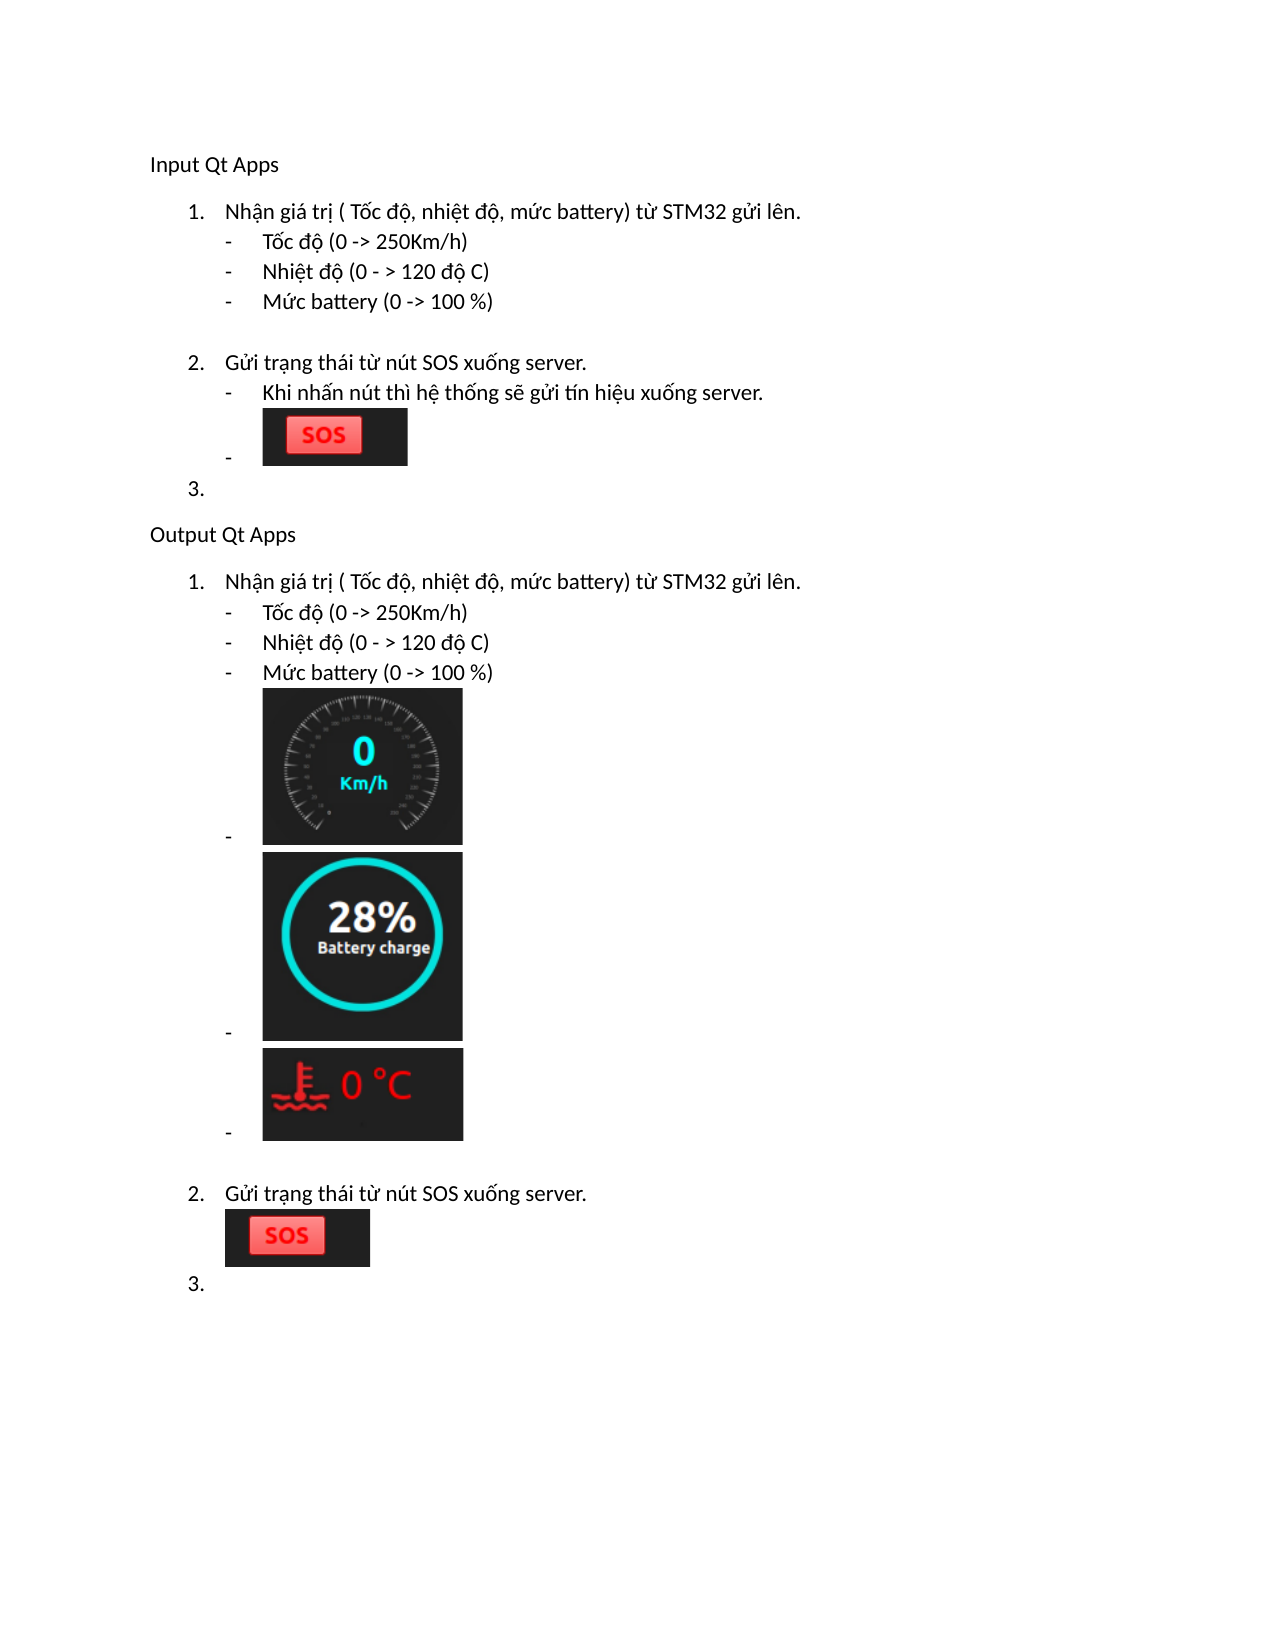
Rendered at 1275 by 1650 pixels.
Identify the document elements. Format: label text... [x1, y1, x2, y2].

list Nhiệt độ (0 - > 120 độ C) [225, 628, 1125, 656]
picture [262, 852, 463, 1041]
list Mức battery (0 -> 100 %) [225, 658, 1125, 686]
list Nhận giá trị ( Tốc độ, nhiệt độ, mức battery) từ STM32 gửi lên. [187, 197, 1125, 225]
picture [262, 688, 463, 845]
list Nhận giá trị ( Tốc độ, nhiệt độ, mức battery) từ STM32 gửi lên. [187, 567, 1125, 596]
list Tốc độ (0 -> 250Km/h) [225, 598, 1125, 626]
list Gửi trạng thái từ nút SOS xuống server. [187, 348, 1125, 376]
list Khi nhấn nút thì hệ thống sẽ gửi tín hiệu xuống server. [225, 378, 1125, 406]
picture [262, 408, 408, 466]
list Tốc độ (0 -> 250Km/h) [225, 227, 1125, 255]
picture [225, 1209, 370, 1267]
list Gửi trạng thái từ nút SOS xuống server. [187, 1179, 1125, 1207]
text Input Qt Apps [150, 150, 1125, 178]
list Mức battery (0 -> 100 %) [225, 287, 1125, 316]
list Nhiệt độ (0 - > 120 độ C) [225, 257, 1125, 285]
text Output Qt Apps [150, 521, 1125, 549]
picture [262, 1048, 464, 1141]
